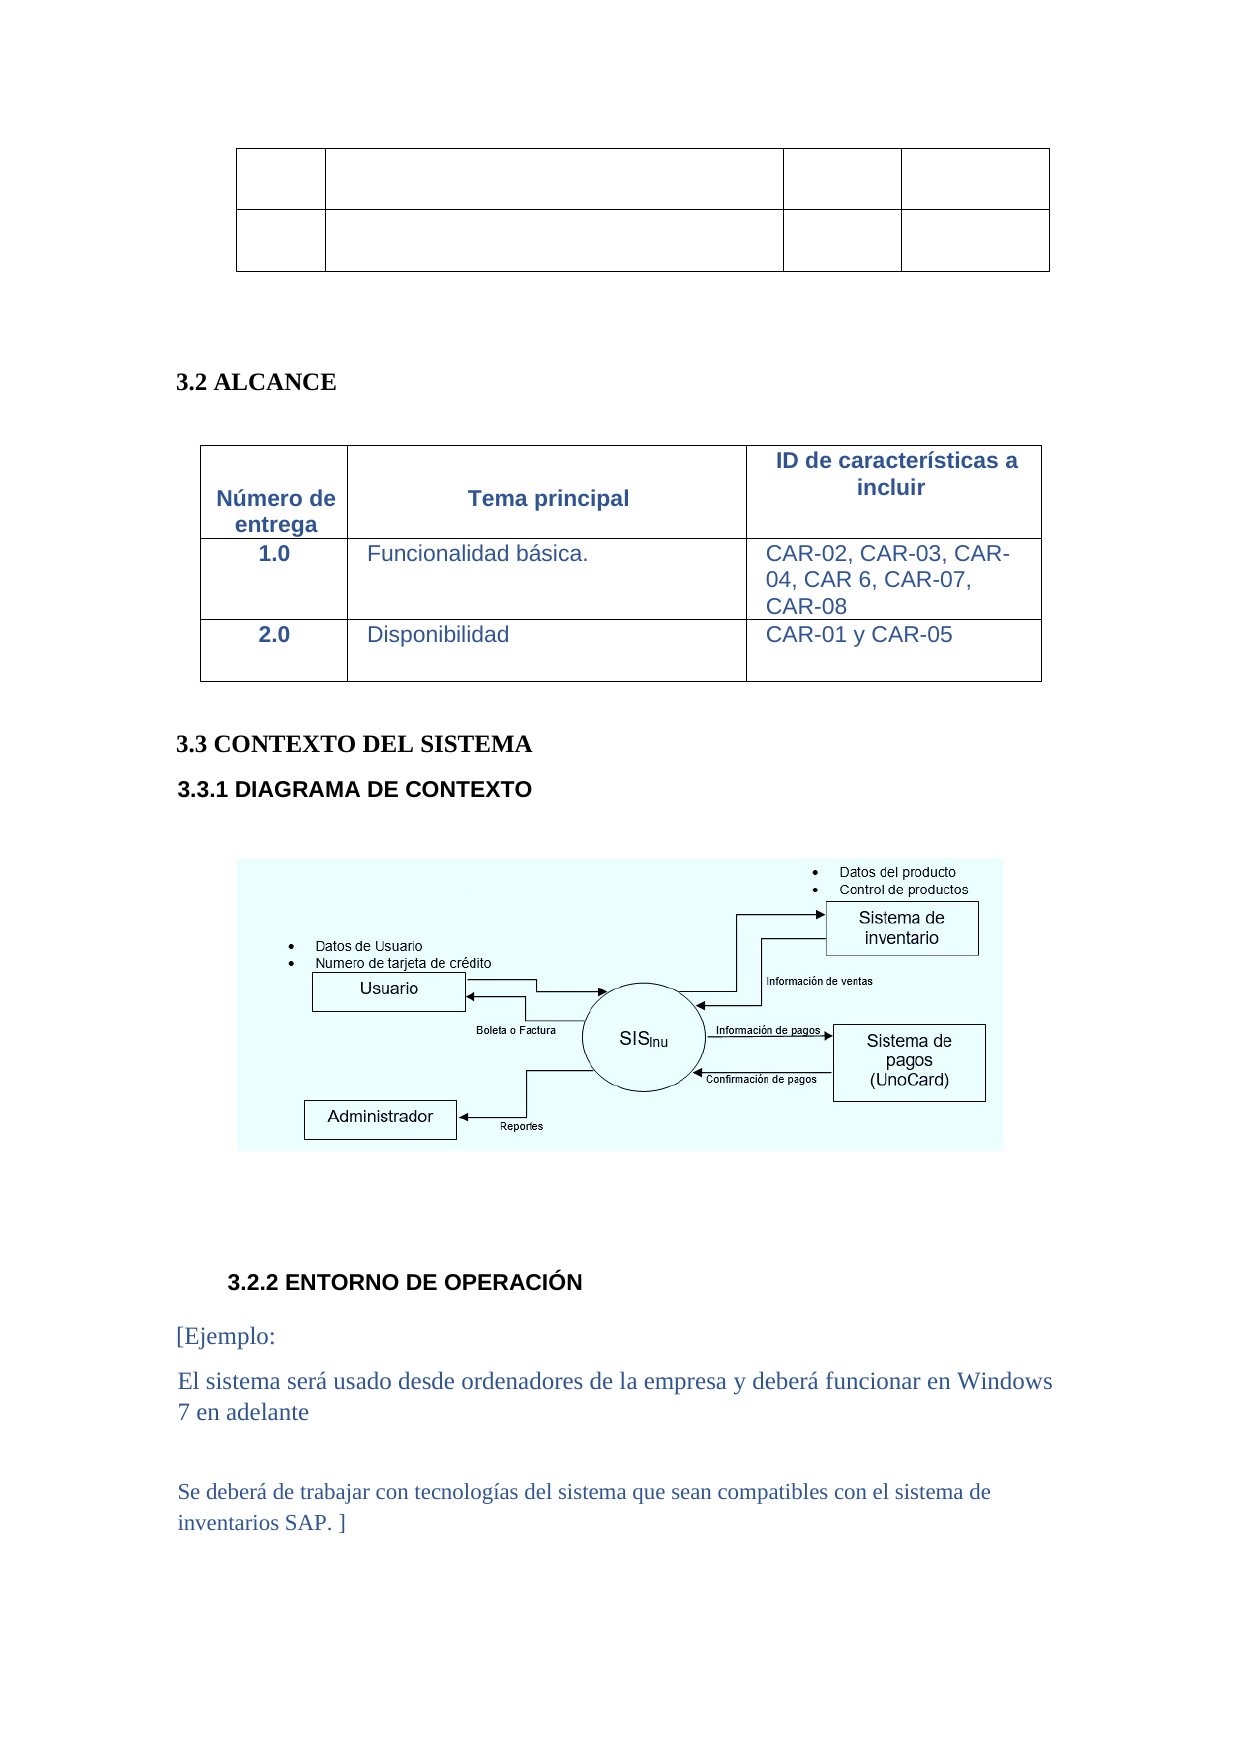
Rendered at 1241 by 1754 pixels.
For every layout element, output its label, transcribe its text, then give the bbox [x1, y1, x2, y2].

table_cell [326, 149, 783, 209]
table_cell [784, 149, 901, 209]
text 3.3.1 DIAGRAMA DE CONTEXTO [177, 776, 1107, 802]
list Se deberá de trabajar con tecnologías del sistema que sean compatibles con el sistema de inventarios SAP. ] [140, 1478, 1060, 1535]
text 3.2.2 ENTORNO DE OPERACIÓN [227, 1269, 1107, 1295]
table_cell [326, 210, 783, 271]
text [Ejemplo: [176, 1321, 1039, 1350]
table_cell [902, 210, 1049, 271]
table_cell [784, 210, 901, 271]
table_header Número de entrega [201, 446, 347, 538]
table_cell 1.0 [201, 539, 347, 619]
subtitle 3.2 ALCANCE [176, 367, 1107, 396]
table_cell Disponibilidad [348, 620, 746, 681]
table_cell Funcionalidad básica. [348, 539, 746, 619]
table_cell CAR-01 y CAR-05 [747, 620, 1041, 681]
table_cell [902, 149, 1049, 209]
subtitle 3.3 CONTEXTO DEL SISTEMA [176, 729, 1107, 757]
table_header ID de características a incluir [747, 446, 1041, 538]
table_cell [237, 149, 325, 209]
list El sistema será usado desde ordenadores de la empresa y deberá funcionar en Windows 7 en adelante [140, 1366, 1060, 1426]
picture [236, 858, 1004, 1151]
table_cell [237, 210, 325, 271]
table_cell 2.0 [201, 620, 347, 681]
table_cell CAR-02, CAR-03, CAR- 04, CAR 6, CAR-07, CAR-08 [747, 539, 1041, 619]
table_header Tema principal [348, 446, 746, 538]
